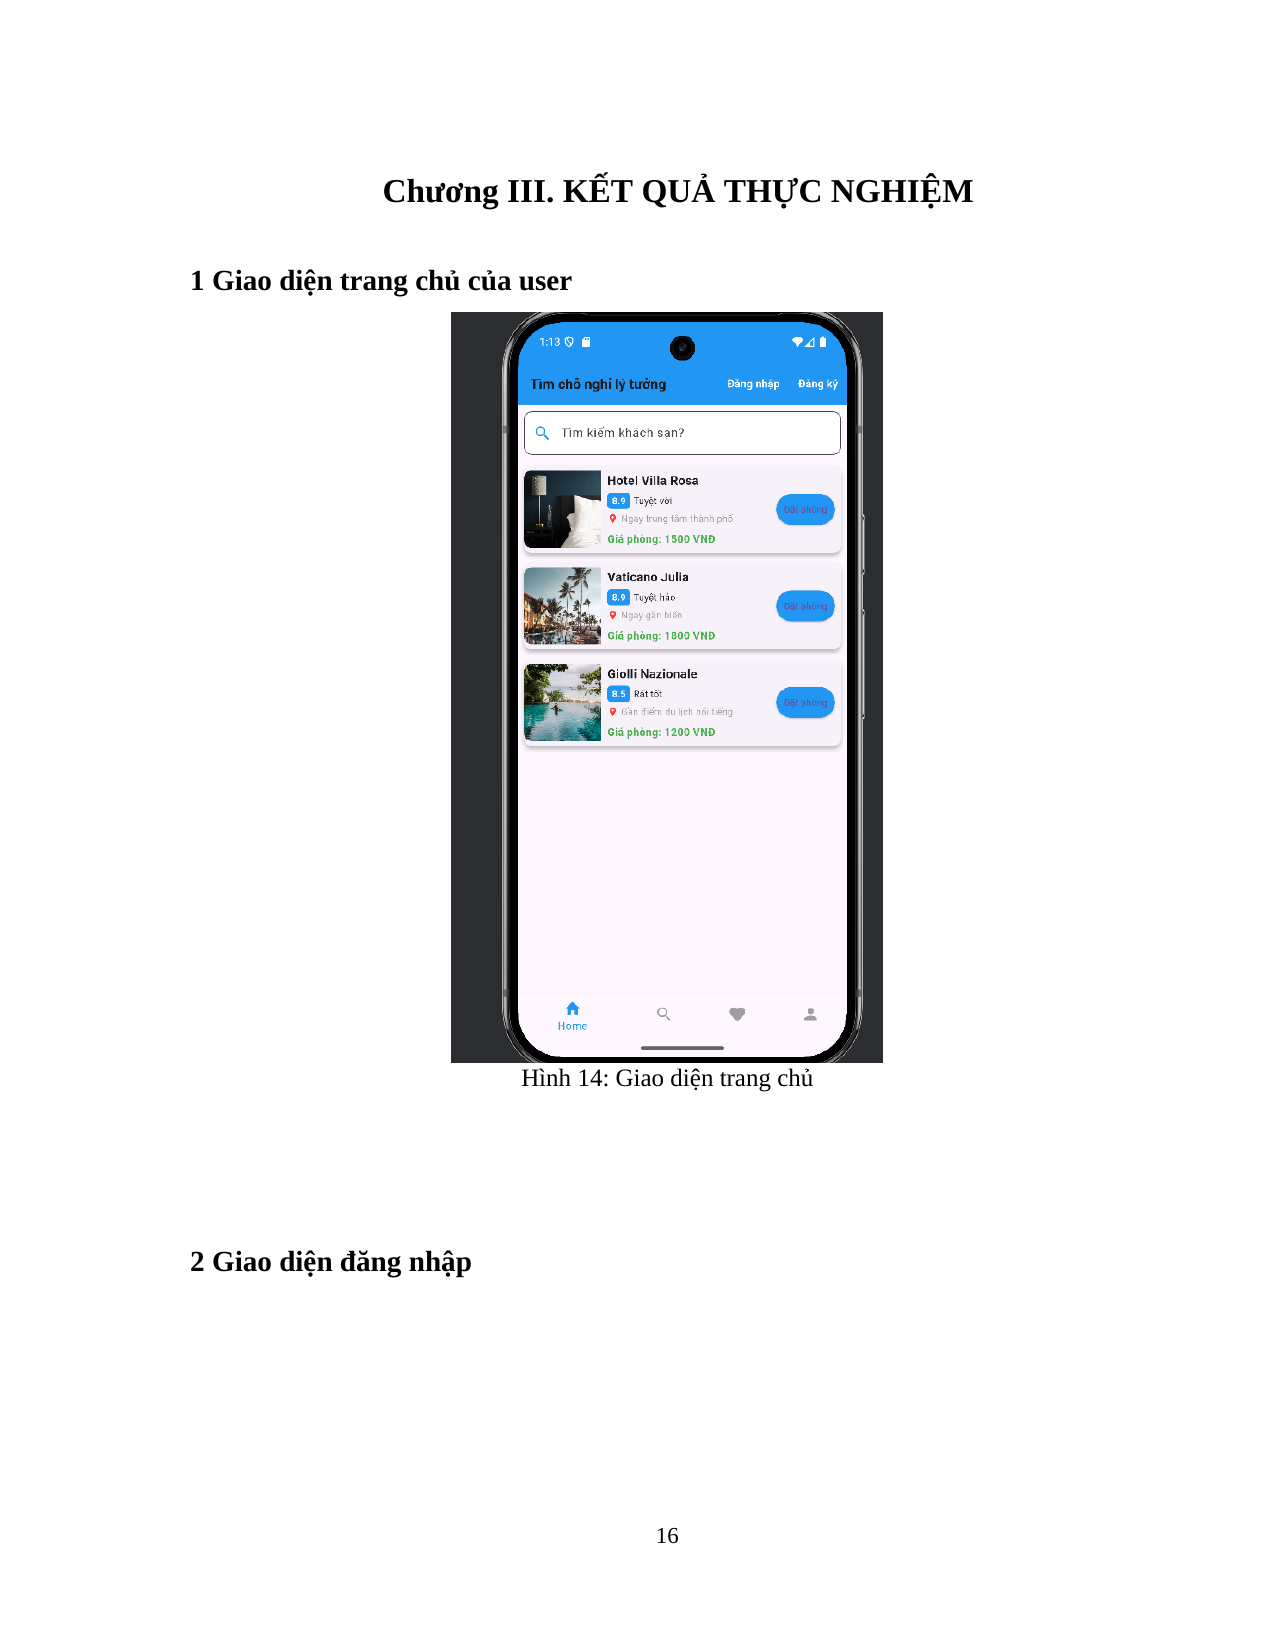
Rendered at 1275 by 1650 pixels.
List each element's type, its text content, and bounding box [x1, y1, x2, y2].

picture [451, 312, 883, 1063]
subtitle Chương III. KẾT QUẢ THỰC NGHIỆM [199, 171, 1157, 209]
subtitle 1 Giao diện trang chủ của user [190, 263, 1157, 297]
subtitle 2 Giao diện đăng nhập [190, 1244, 1157, 1278]
text Hình 14: Giao diện trang chủ [177, 1063, 1157, 1091]
